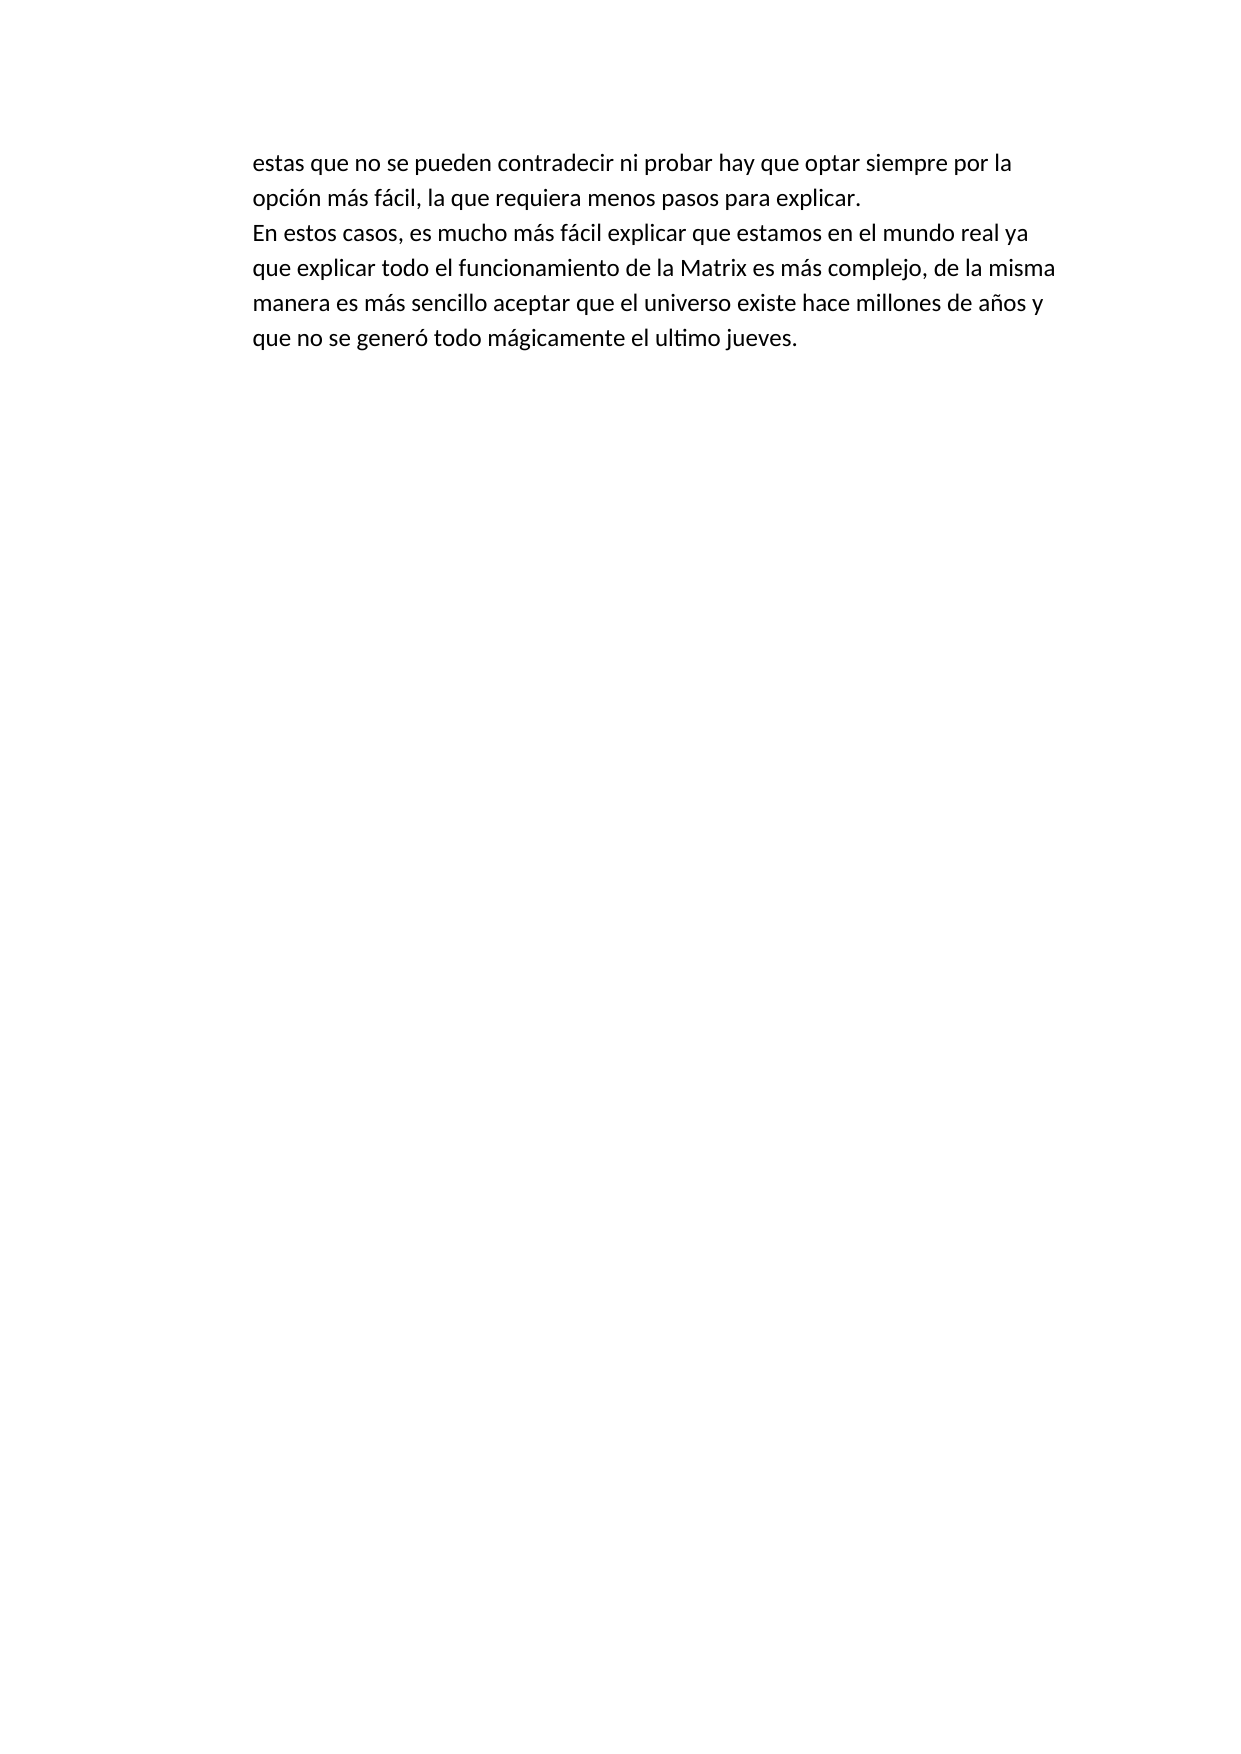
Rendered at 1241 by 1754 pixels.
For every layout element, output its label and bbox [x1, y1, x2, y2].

list [215, 148, 1063, 353]
